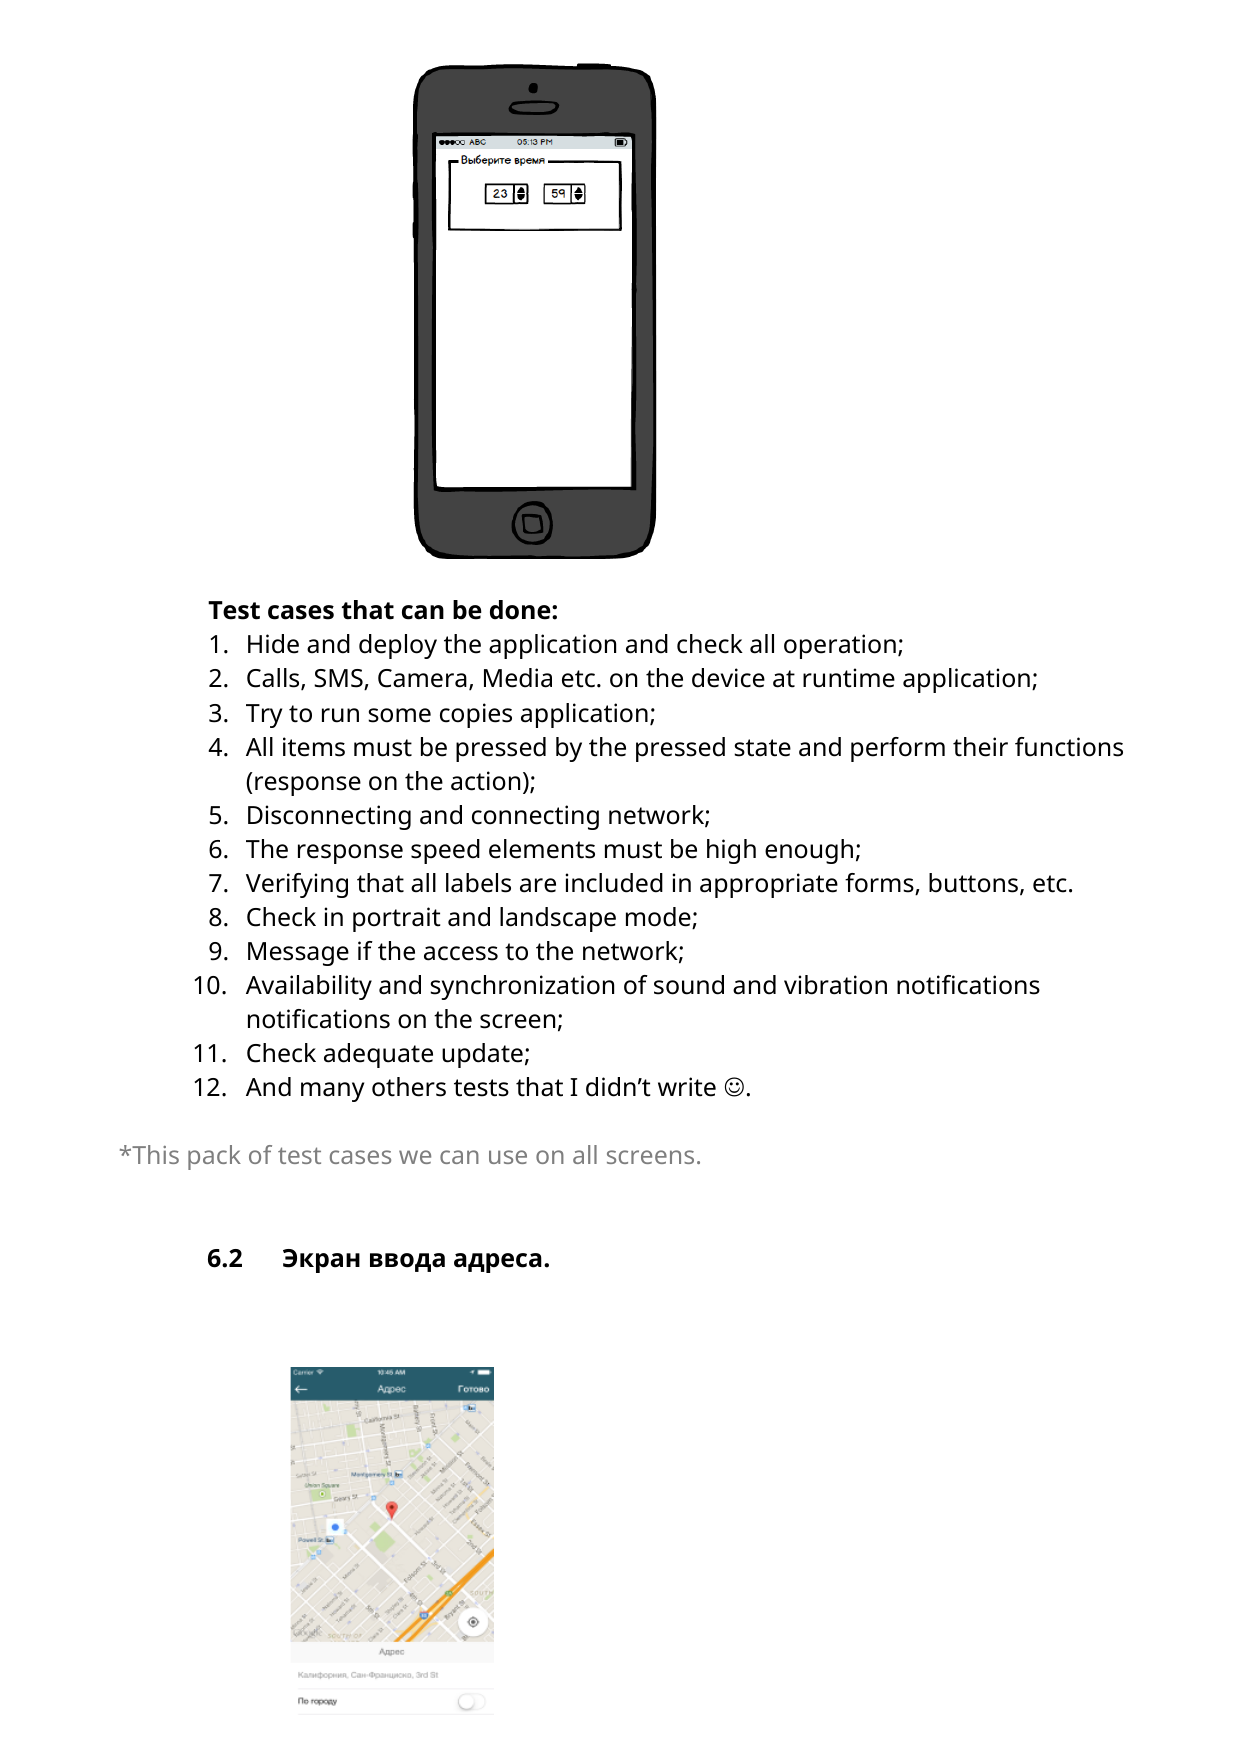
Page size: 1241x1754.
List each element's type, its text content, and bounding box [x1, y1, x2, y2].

list Message if the access to the network; [208, 934, 1181, 968]
list Экран ввода адреса. [207, 1240, 1181, 1274]
text *This pack of test cases we can use on all screens. [118, 1138, 1181, 1172]
list Calls, SMS, Camera, Media etc. on the device at runtime application; [208, 661, 1181, 695]
list Test cases that can be done: [208, 593, 1181, 627]
list Verifying that all labels are included in appropriate forms, buttons, etc. [208, 866, 1181, 899]
list Availability and synchronization of sound and vibration notifications notifications on the screen; [192, 968, 1181, 1036]
list Try to run some copies application; [208, 695, 1181, 729]
list Check in portrait and landscape mode; [208, 899, 1181, 934]
list The response speed elements must be high enough; [208, 831, 1181, 866]
picture [412, 63, 657, 559]
list Check adequate update; [192, 1036, 1181, 1070]
list Hide and deploy the application and check all operation; [208, 627, 1181, 661]
list Disconnecting and connecting network; [208, 797, 1181, 831]
list All items must be pressed by the pressed state and perform their functions (response on the action); [208, 729, 1181, 797]
picture [290, 1367, 494, 1715]
list And many others tests that I didn’t write . [192, 1070, 1181, 1104]
